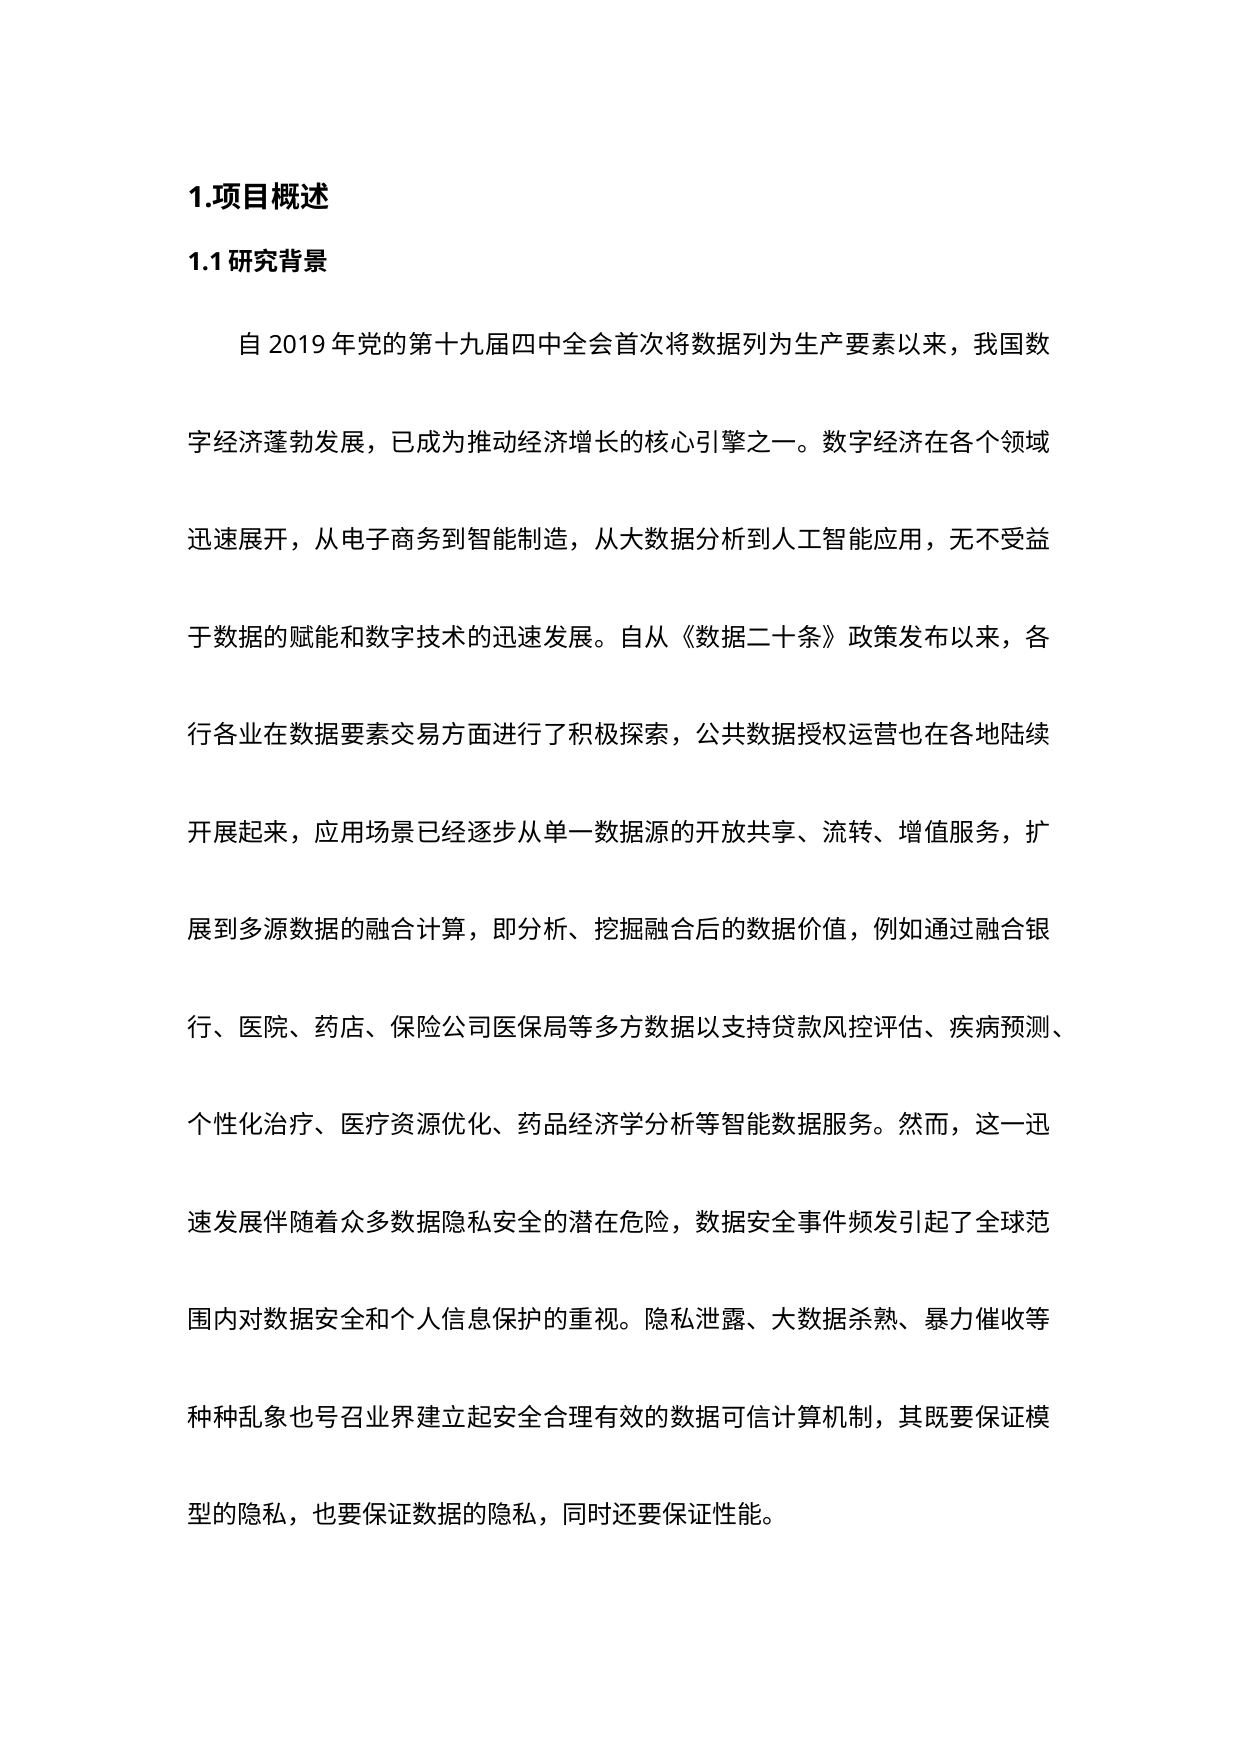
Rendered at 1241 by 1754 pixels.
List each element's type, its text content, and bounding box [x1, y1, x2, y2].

text 1.项目概述 [187, 162, 1053, 227]
text 自2019年党的第十九届四中全会首次将数据列为生产要素以来，我国数字经济蓬勃发展，已成为推动经济增长的核心引擎之一。数字经济在各个领域迅速展开，从电子商务到智能制造，从大数据分析到人工智能应用，无不受益于数据的赋能和数字技术的迅速发展。自从《数据二十条》政策发布以来，各行各业在数据要素交易方面进行了积极探索，公共数据授权运营也在各地陆续开展起来，应用场景已经逐步从单一数据源的开放共享、流转、增值服务，扩展到多源数据的融合计算，即分析、挖掘融合后的数据价值，例如通过融合银行、医院、药店、保险公司医保局等多方数据以支持贷款风控评估、疾病预测、个性化治疗、医疗资源优化、药品经济学分析等智能数据服务。然而，这一迅速发展伴随着众多数据隐私安全的潜在危险，数据安全事件频发引起了全球范围内对数据安全和个人信息保护的重视。隐私泄露、大数据杀熟、暴力催收等种种乱象也号召业界建立起安全合理有效的数据可信计算机制，其既要保证模型的隐私，也要保证数据的隐私，同时还要保证性能。 [187, 310, 1053, 1545]
text 1.1研究背景 [187, 227, 1053, 292]
